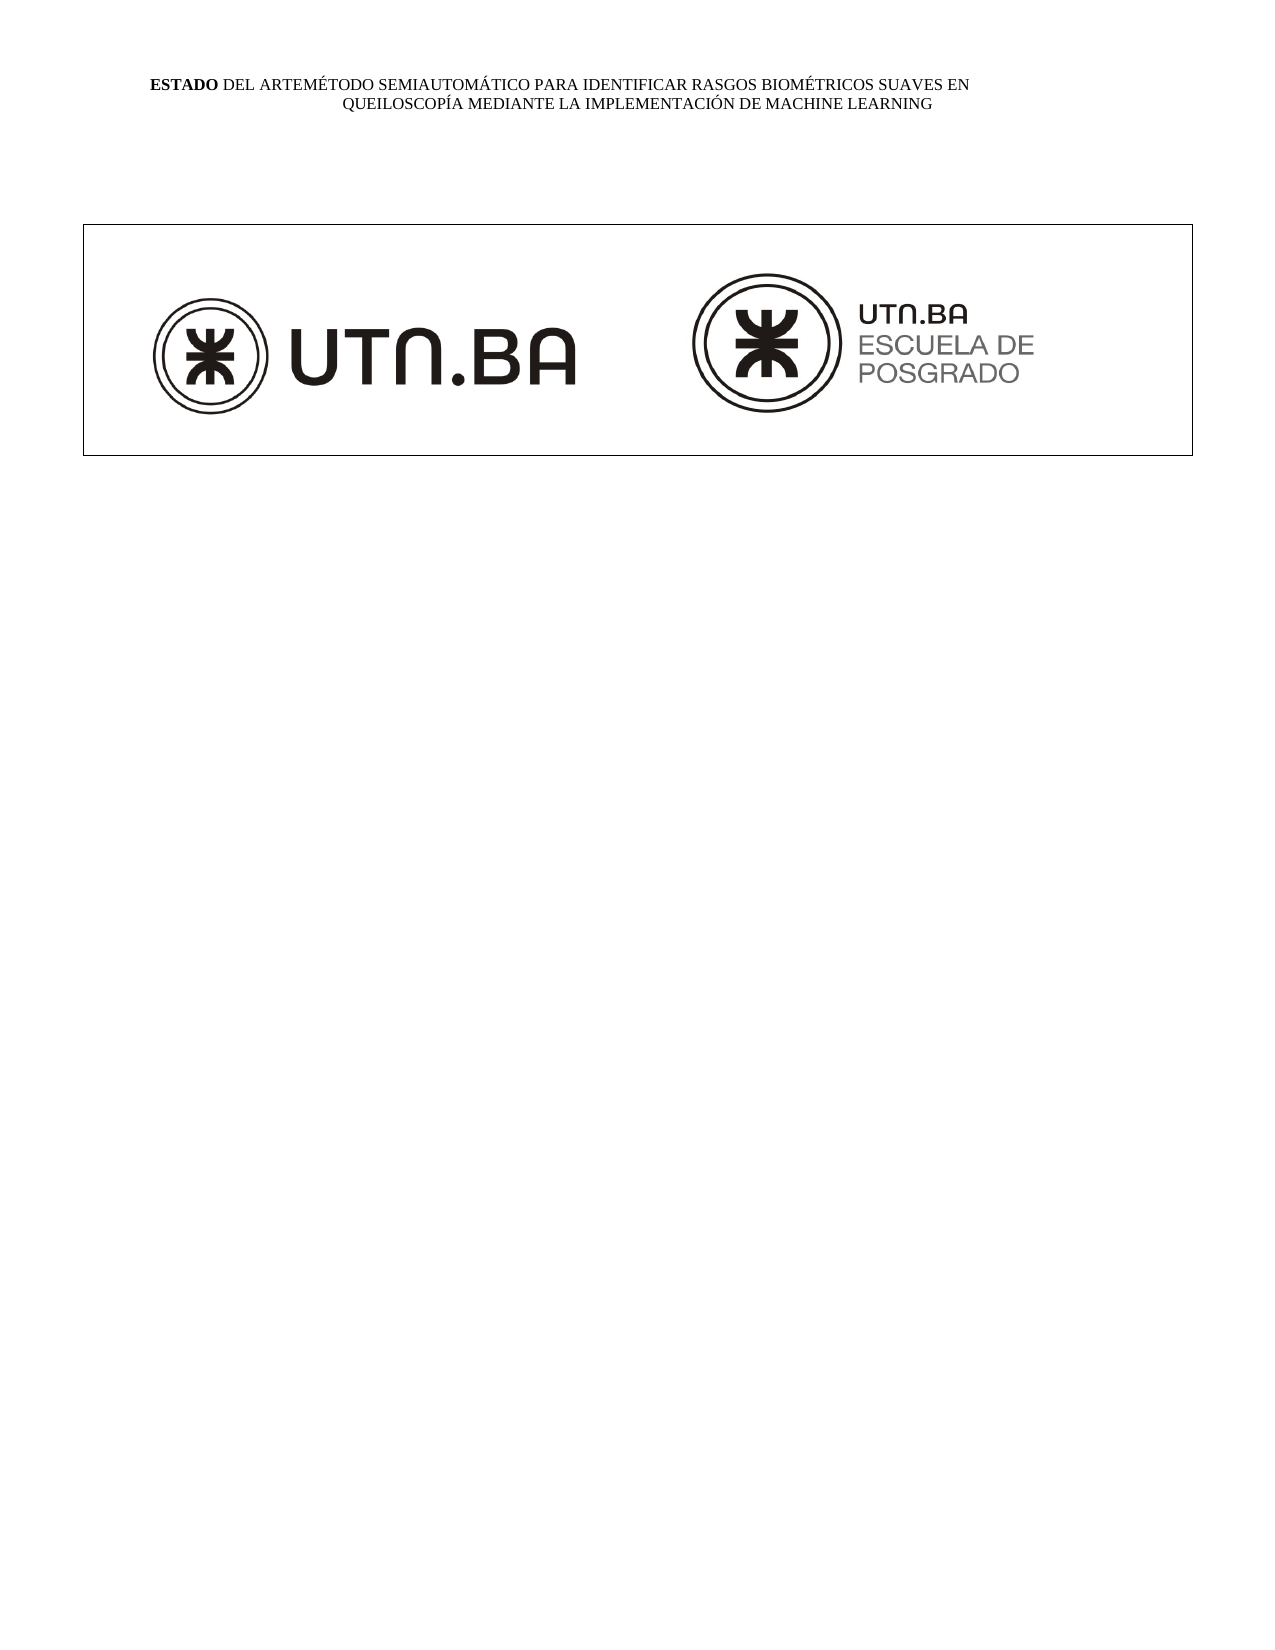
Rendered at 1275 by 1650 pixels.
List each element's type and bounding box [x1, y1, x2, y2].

picture [150, 296, 578, 416]
table_header [84, 225, 1192, 455]
picture [686, 269, 1037, 416]
